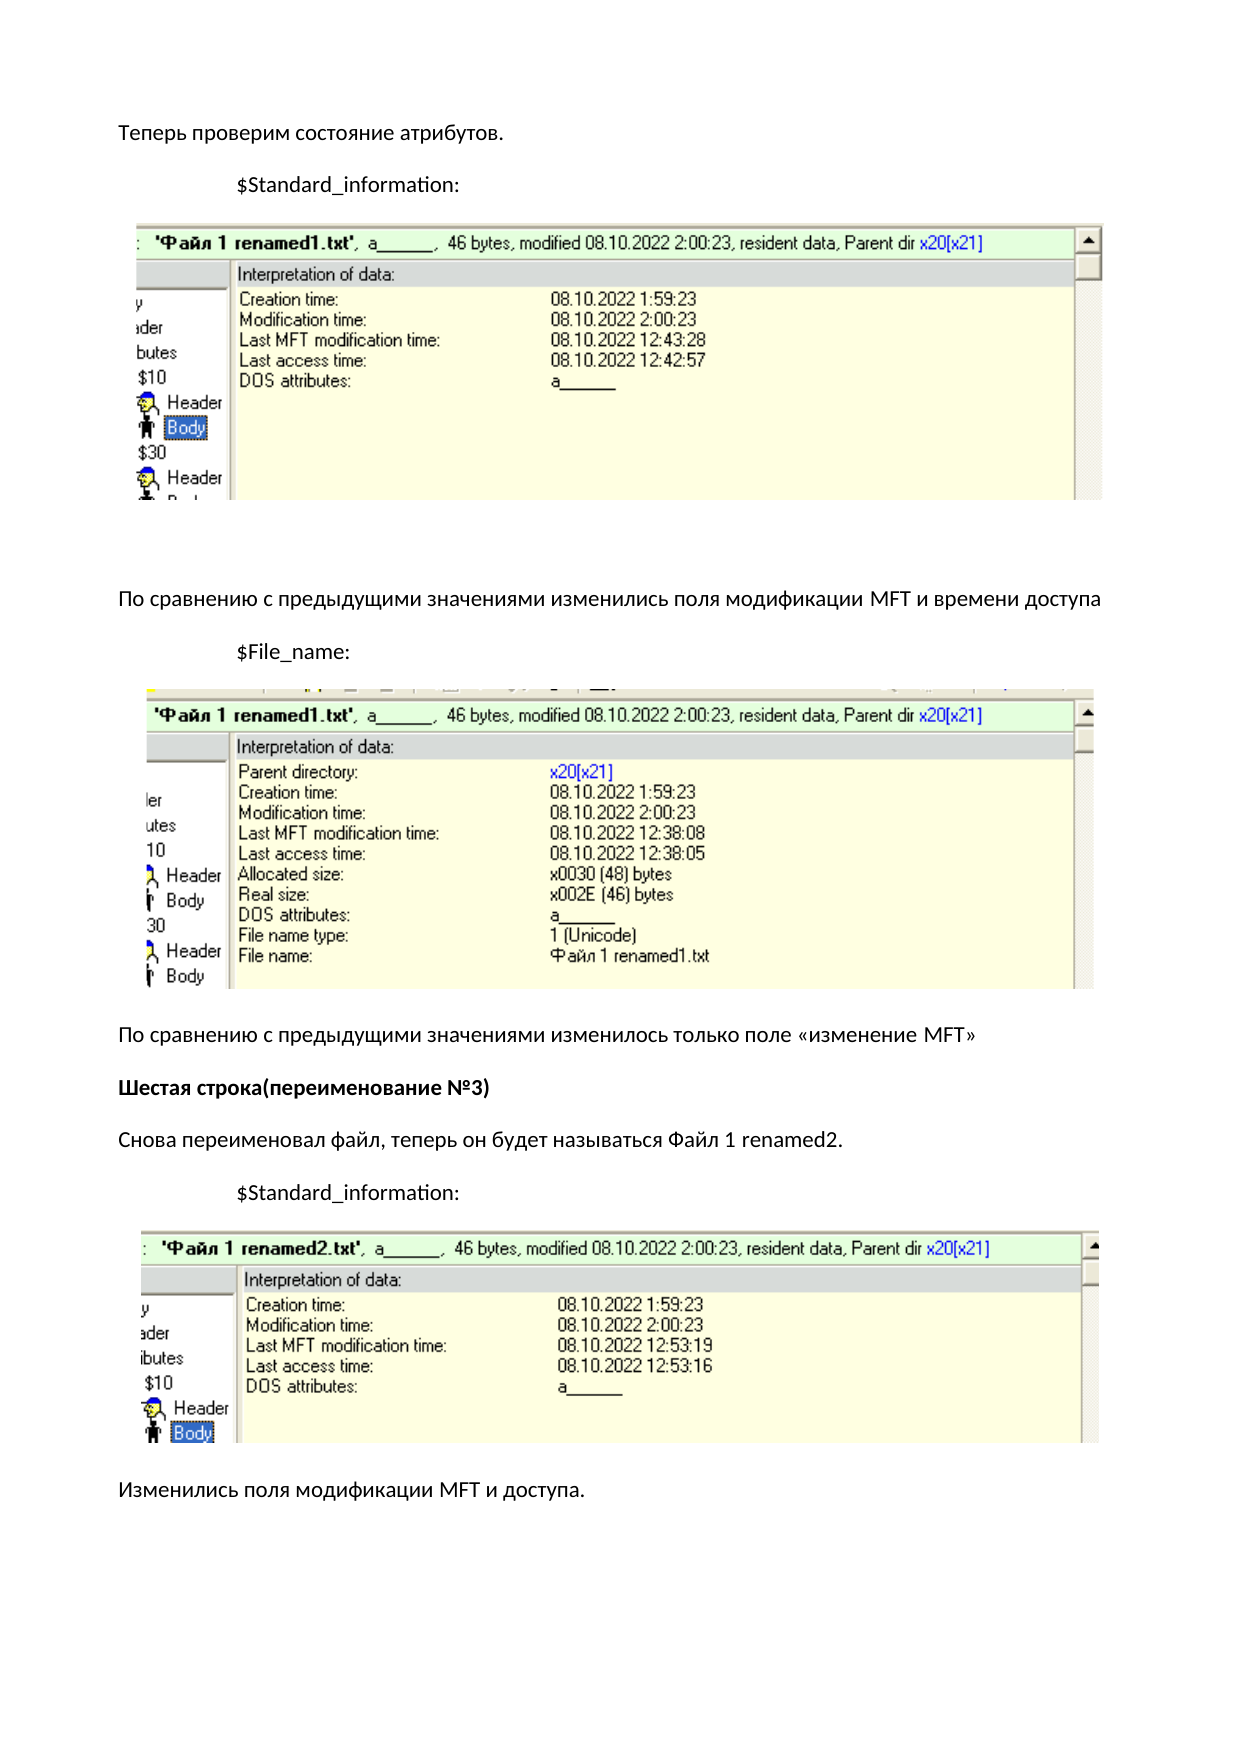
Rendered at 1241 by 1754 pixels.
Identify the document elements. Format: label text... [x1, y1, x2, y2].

text $Standard_information: [118, 1178, 1122, 1206]
text Теперь проверим состояние атрибутов. [118, 118, 1122, 146]
text По сравнению с предыдущими значениями изменились поля модификации MFT и времени доступа [118, 584, 1122, 613]
picture [136, 223, 1104, 500]
picture [146, 689, 1094, 989]
text $File_name: [118, 637, 1122, 665]
text $Standard_information: [118, 171, 1122, 199]
text Шестая строка(переименование №3) [118, 1073, 1122, 1101]
picture [141, 1230, 1099, 1443]
text Снова переименовал файл, теперь он будет называться Файл 1 renamed2. [118, 1125, 1122, 1153]
